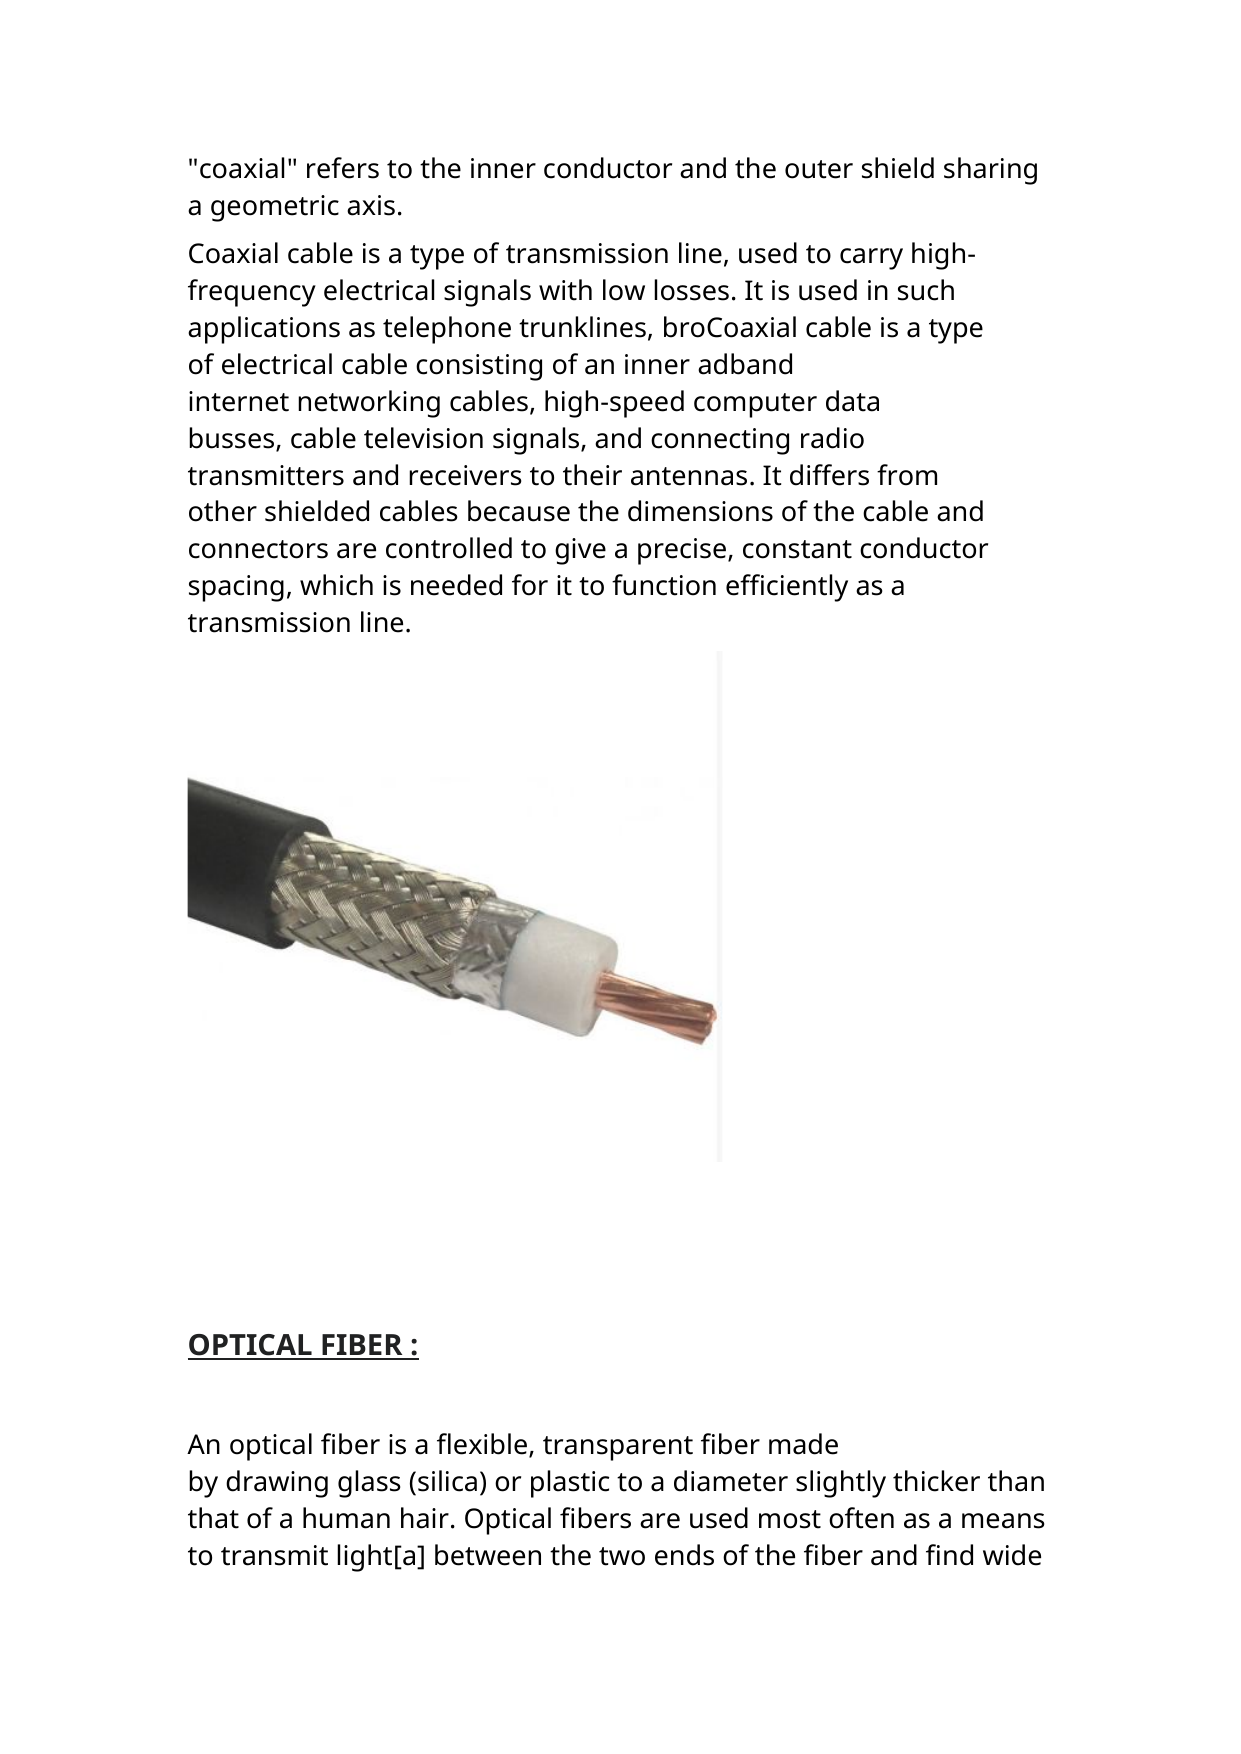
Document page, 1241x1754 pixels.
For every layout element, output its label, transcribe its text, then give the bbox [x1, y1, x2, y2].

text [187, 1426, 1053, 1573]
text OPTICAL FIBER : [187, 1324, 1053, 1364]
picture [187, 651, 723, 1162]
text Coaxial cable is a type of transmission line, used to carry high-frequency electrical signals with low losses. It is used in such applications as telephone trunklines, broCoaxial cable is a type of electrical cable consisting of an inner adband internet networking cables, high-speed computer data busses, cable television signals, and connecting radio transmitters and receivers to their antennas. It differs from other shielded cables because the dimensions of the cable and connectors are controlled to give a precise, constant conductor spacing, which is needed for it to function efficiently as a transmission line. [187, 235, 1053, 640]
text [187, 150, 1053, 224]
